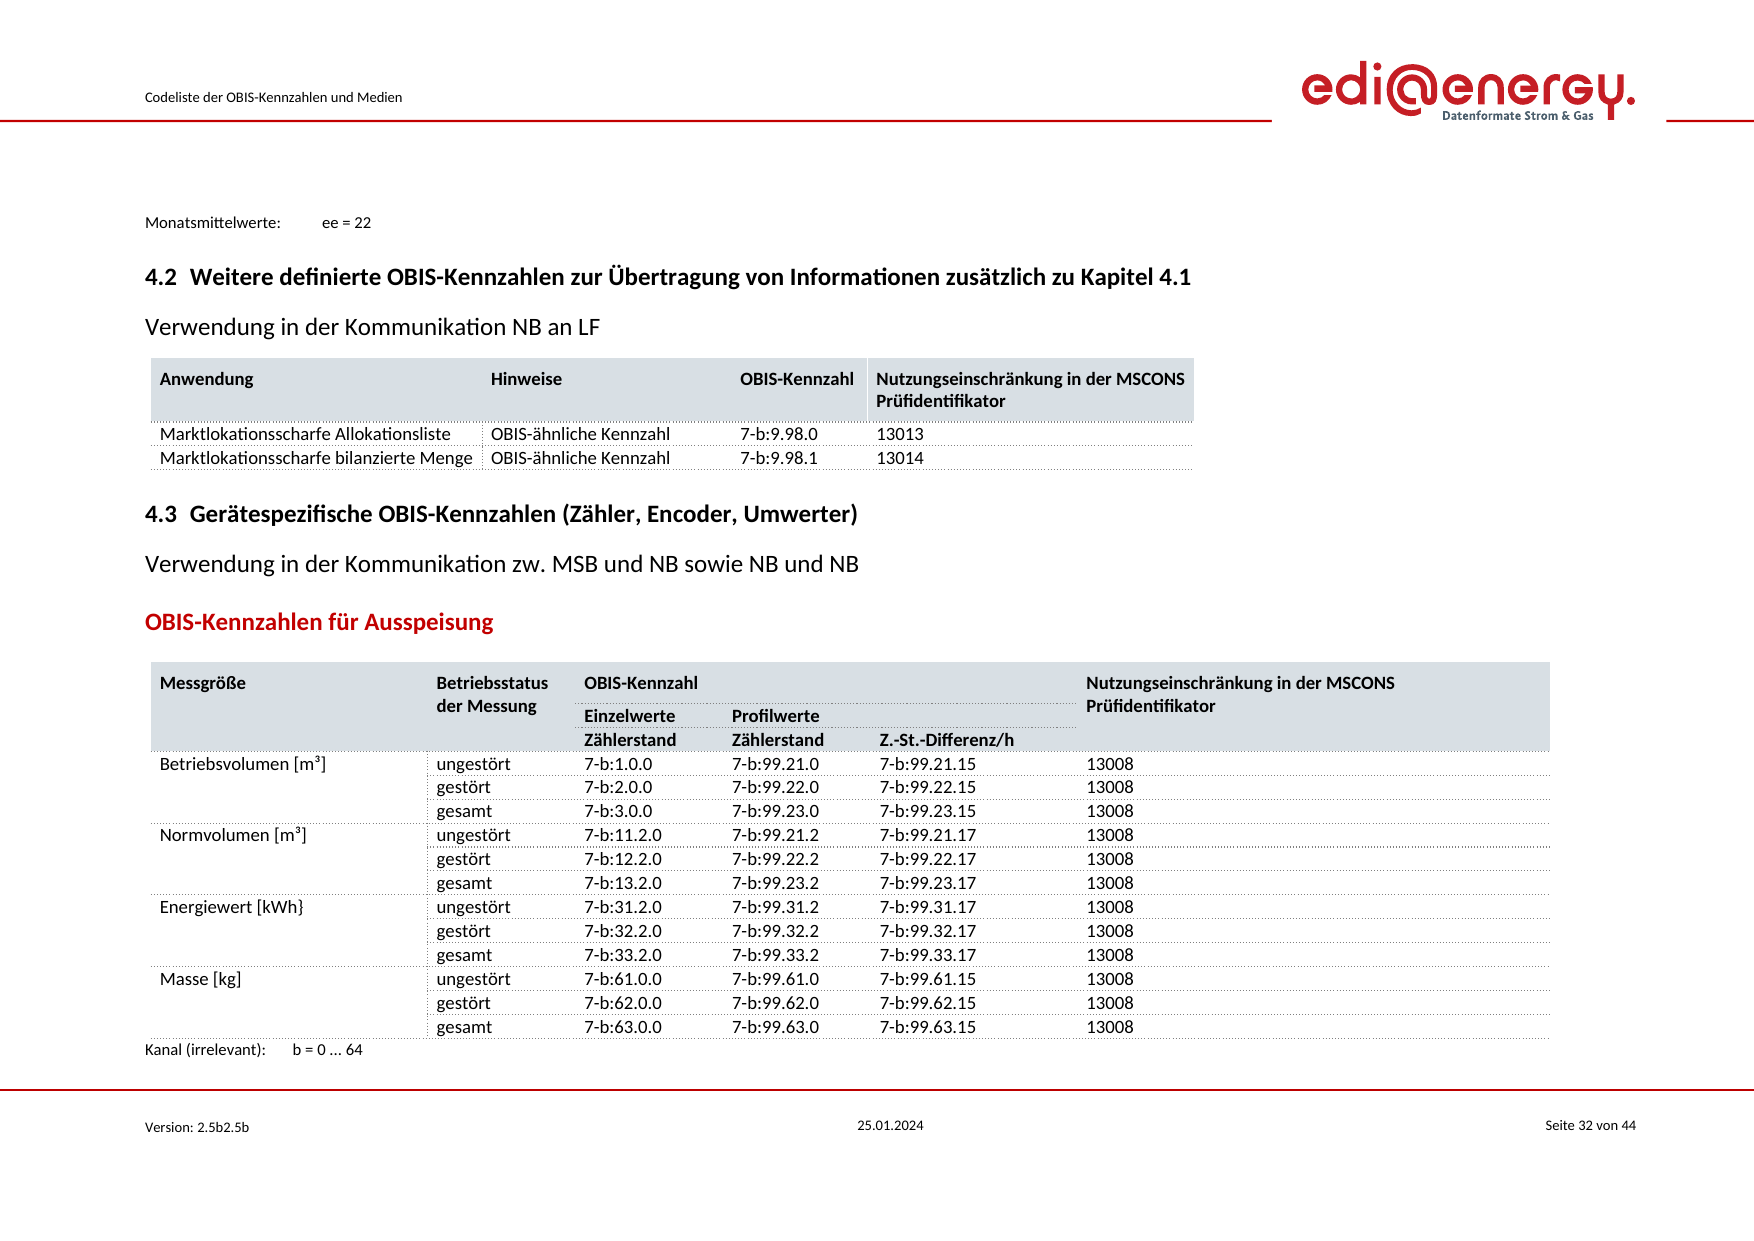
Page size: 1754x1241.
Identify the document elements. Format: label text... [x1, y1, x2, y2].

table_cell Zählerstand [723, 727, 871, 751]
text Kanal (irrelevant): b = 0 ... 64 [145, 1039, 1636, 1059]
table_cell gestört [428, 775, 575, 798]
table_cell 7-b:99.31.2 [723, 894, 871, 918]
table_cell 13008 [1077, 942, 1550, 966]
table_cell 13008 [1077, 894, 1550, 918]
text OBIS-Kennzahlen für Ausspeisung [145, 604, 1636, 637]
table_cell 7-b:99.63.15 [871, 1014, 1077, 1038]
table_cell 13008 [1077, 918, 1550, 942]
table_cell 7-b:9.98.0 [731, 421, 867, 445]
table_cell OBIS-ähnliche Kennzahl [482, 445, 731, 469]
table_cell 7-b:63.0.0 [575, 1014, 723, 1038]
table_cell 7-b:99.21.15 [871, 751, 1077, 774]
table_cell 7-b:99.33.2 [723, 942, 871, 966]
table_cell 13008 [1077, 823, 1550, 846]
table_cell 7-b:33.2.0 [575, 942, 723, 966]
table_cell 7-b:99.23.0 [723, 799, 871, 822]
table_cell 13014 [868, 445, 1194, 469]
table_cell 7-b:3.0.0 [575, 799, 723, 822]
table_cell Energiewert [kWh} [151, 894, 428, 966]
table_cell OBIS-ähnliche Kennzahl [482, 421, 731, 445]
table_cell 7-b:99.33.17 [871, 942, 1077, 966]
subtitle Weitere definierte OBIS-Kennzahlen zur Übertragung von Informationen zusätzlich zu Kapitel 4.1 [145, 258, 1636, 291]
table_cell Einzelwerte [575, 703, 723, 727]
table_cell 7-b:99.32.2 [723, 918, 871, 942]
table_cell Zählerstand [575, 727, 723, 751]
table_cell gestört [428, 990, 575, 1014]
table_cell Marktlokationsscharfe Allokationsliste [151, 421, 482, 445]
table_header Betriebsstatus der Messung [428, 662, 575, 751]
table_cell Profilwerte [723, 703, 1077, 727]
table_cell 13008 [1077, 870, 1550, 894]
table_cell 7-b:99.21.0 [723, 751, 871, 774]
text Verwendung in der Kommunikation NB an LF [145, 308, 1636, 341]
table_cell 7-b:31.2.0 [575, 894, 723, 918]
table_cell 7-b:99.31.17 [871, 894, 1077, 918]
table_cell Masse [kg] [151, 966, 428, 1038]
table_cell 13013 [868, 421, 1194, 445]
table_cell gestört [428, 918, 575, 942]
table_header OBIS-Kennzahl [575, 662, 1077, 703]
table_cell ungestört [428, 823, 575, 846]
table_cell 7-b:99.23.2 [723, 870, 871, 894]
subtitle Gerätespezifische OBIS-Kennzahlen (Zähler, Encoder, Umwerter) [145, 495, 1636, 529]
table_cell 7-b:62.0.0 [575, 990, 723, 1014]
table_cell 7-b:99.23.15 [871, 799, 1077, 822]
table_cell Normvolumen [m³] [151, 823, 428, 894]
table_cell 7-b:32.2.0 [575, 918, 723, 942]
table_cell 13008 [1077, 775, 1550, 798]
table_cell 7-b:1.0.0 [575, 751, 723, 774]
table_cell 13008 [1077, 799, 1550, 822]
table_cell 7-b:9.98.1 [731, 445, 867, 469]
table_header OBIS-Kennzahl [731, 358, 867, 421]
table_header Anwendung [151, 358, 482, 421]
table_header Hinweise [482, 358, 731, 421]
table_cell 13008 [1077, 966, 1550, 990]
table_header Nutzungseinschränkung in der MSCONS Prüfidentifikator [1077, 662, 1550, 751]
text Verwendung in der Kommunikation zw. MSB und NB sowie NB und NB [145, 545, 1636, 579]
table_cell 13008 [1077, 846, 1550, 870]
table_cell ungestört [428, 751, 575, 774]
table_cell 7-b:99.21.17 [871, 823, 1077, 846]
table_cell 7-b:61.0.0 [575, 966, 723, 990]
table_cell 7-b:13.2.0 [575, 870, 723, 894]
table_cell 7-b:99.22.2 [723, 846, 871, 870]
table_cell 7-b:12.2.0 [575, 846, 723, 870]
table_cell 7-b:99.61.15 [871, 966, 1077, 990]
table_cell 7-b:99.62.0 [723, 990, 871, 1014]
table_cell 7-b:99.61.0 [723, 966, 871, 990]
table_cell 7-b:99.63.0 [723, 1014, 871, 1038]
table_cell gesamt [428, 942, 575, 966]
text Monatsmittelwerte: ee = 22 [145, 213, 1636, 233]
table_header Nutzungseinschränkung in der MSCONS Prüfidentifikator [868, 358, 1194, 421]
table_cell 7-b:2.0.0 [575, 775, 723, 798]
table_cell 7-b:99.62.15 [871, 990, 1077, 1014]
table_cell 7-b:99.32.17 [871, 918, 1077, 942]
table_cell gesamt [428, 799, 575, 822]
table_cell ungestört [428, 966, 575, 990]
table_cell 13008 [1077, 751, 1550, 774]
table_cell 7-b:99.22.17 [871, 846, 1077, 870]
table_cell 7-b:99.21.2 [723, 823, 871, 846]
table_cell 13008 [1077, 990, 1550, 1014]
table_cell gesamt [428, 1014, 575, 1038]
table_cell 13008 [1077, 1014, 1550, 1038]
table_cell 7-b:99.22.15 [871, 775, 1077, 798]
table_cell 7-b:99.22.0 [723, 775, 871, 798]
table_cell ungestört [428, 894, 575, 918]
table_cell gestört [428, 846, 575, 870]
table_header Messgröße [151, 662, 428, 751]
table_cell 7-b:11.2.0 [575, 823, 723, 846]
table_cell Marktlokationsscharfe bilanzierte Menge [151, 445, 482, 469]
table_cell Z.-St.-Differenz/h [871, 727, 1077, 751]
table_cell 7-b:99.23.17 [871, 870, 1077, 894]
table_cell Betriebsvolumen [m³] [151, 751, 428, 822]
table_cell gesamt [428, 870, 575, 894]
